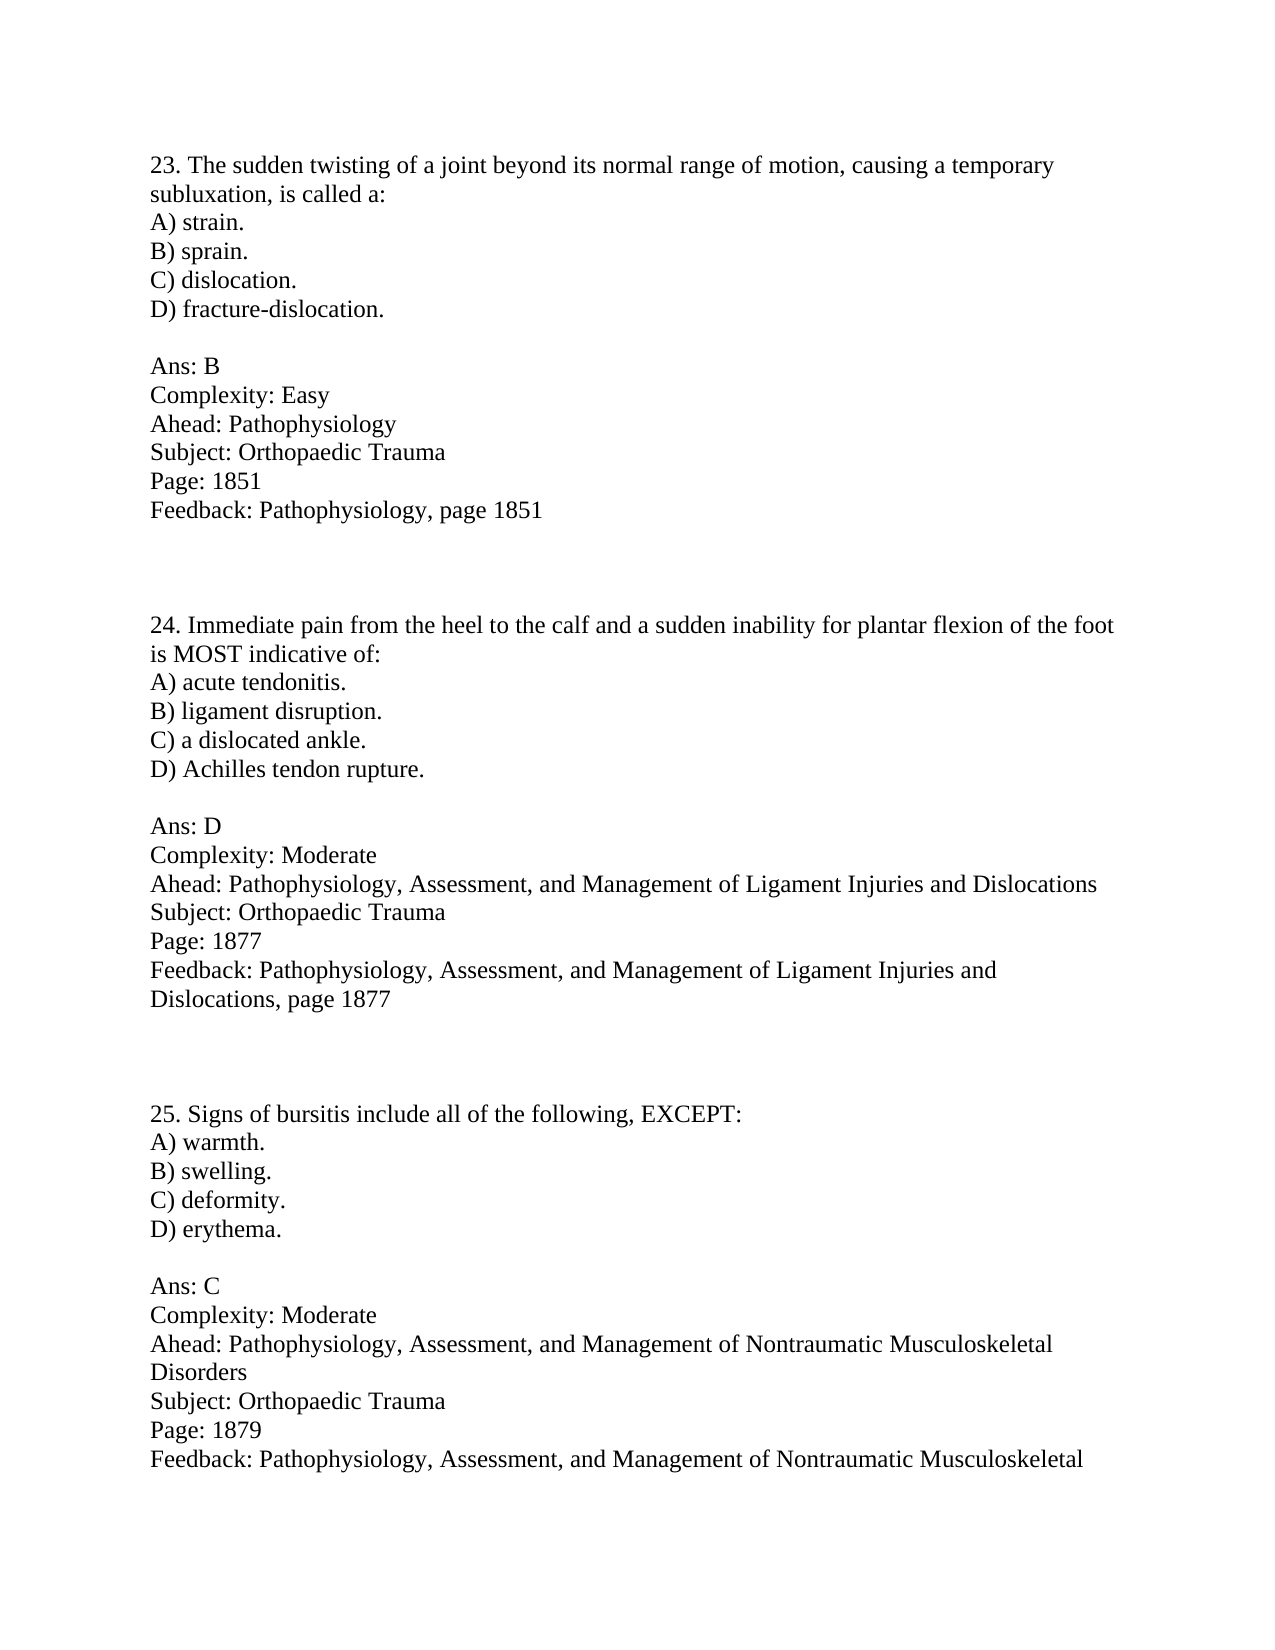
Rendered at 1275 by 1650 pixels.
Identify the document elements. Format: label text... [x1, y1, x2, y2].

text Ahead: Pathophysiology [150, 409, 1125, 437]
text Complexity: Moderate [150, 840, 1125, 869]
text A) acute tendonitis. [150, 667, 1125, 696]
text C) a dislocated ankle. [150, 725, 1125, 754]
text Ahead: Pathophysiology, Assessment, and Management of Ligament Injuries and Dislocations [150, 869, 1125, 897]
text Complexity: Easy [150, 380, 1125, 409]
text Page: 1851 [150, 466, 1125, 495]
text 25. Signs of bursitis include all of the following, EXCEPT: [150, 1099, 1125, 1127]
text A) strain. [150, 207, 1125, 236]
text Page: 1877 [150, 926, 1125, 955]
text B) sprain. [150, 236, 1125, 265]
text Complexity: Moderate [150, 1300, 1125, 1329]
text Subject: Orthopaedic Trauma [150, 897, 1125, 926]
text C) dislocation. [150, 265, 1125, 294]
text A) warmth. [150, 1127, 1125, 1156]
text Ahead: Pathophysiology, Assessment, and Management of Nontraumatic Musculoskeletal Disorders [150, 1329, 1125, 1386]
text Page: 1879 [150, 1415, 1125, 1444]
text Subject: Orthopaedic Trauma [150, 437, 1125, 466]
text 24. Immediate pain from the heel to the calf and a sudden inability for plantar flexion of the foot is MOST indicative of: [150, 610, 1125, 667]
text B) swelling. [150, 1156, 1125, 1185]
text Ans: C [150, 1271, 1125, 1300]
text D) Achilles tendon rupture. [150, 754, 1125, 782]
text D) fracture-dislocation. [150, 294, 1125, 322]
text Subject: Orthopaedic Trauma [150, 1386, 1125, 1415]
text Ans: D [150, 811, 1125, 840]
text C) deformity. [150, 1185, 1125, 1214]
text D) erythema. [150, 1214, 1125, 1242]
text Ans: B [150, 351, 1125, 380]
text B) ligament disruption. [150, 696, 1125, 725]
text 23. The sudden twisting of a joint beyond its normal range of motion, causing a temporary subluxation, is called a: [150, 150, 1125, 207]
text Feedback: Pathophysiology, Assessment, and Management of Ligament Injuries and Dislocations, page 1877 [150, 955, 1125, 1012]
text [150, 1444, 1125, 1472]
text Feedback: Pathophysiology, page 1851 [150, 495, 1125, 524]
